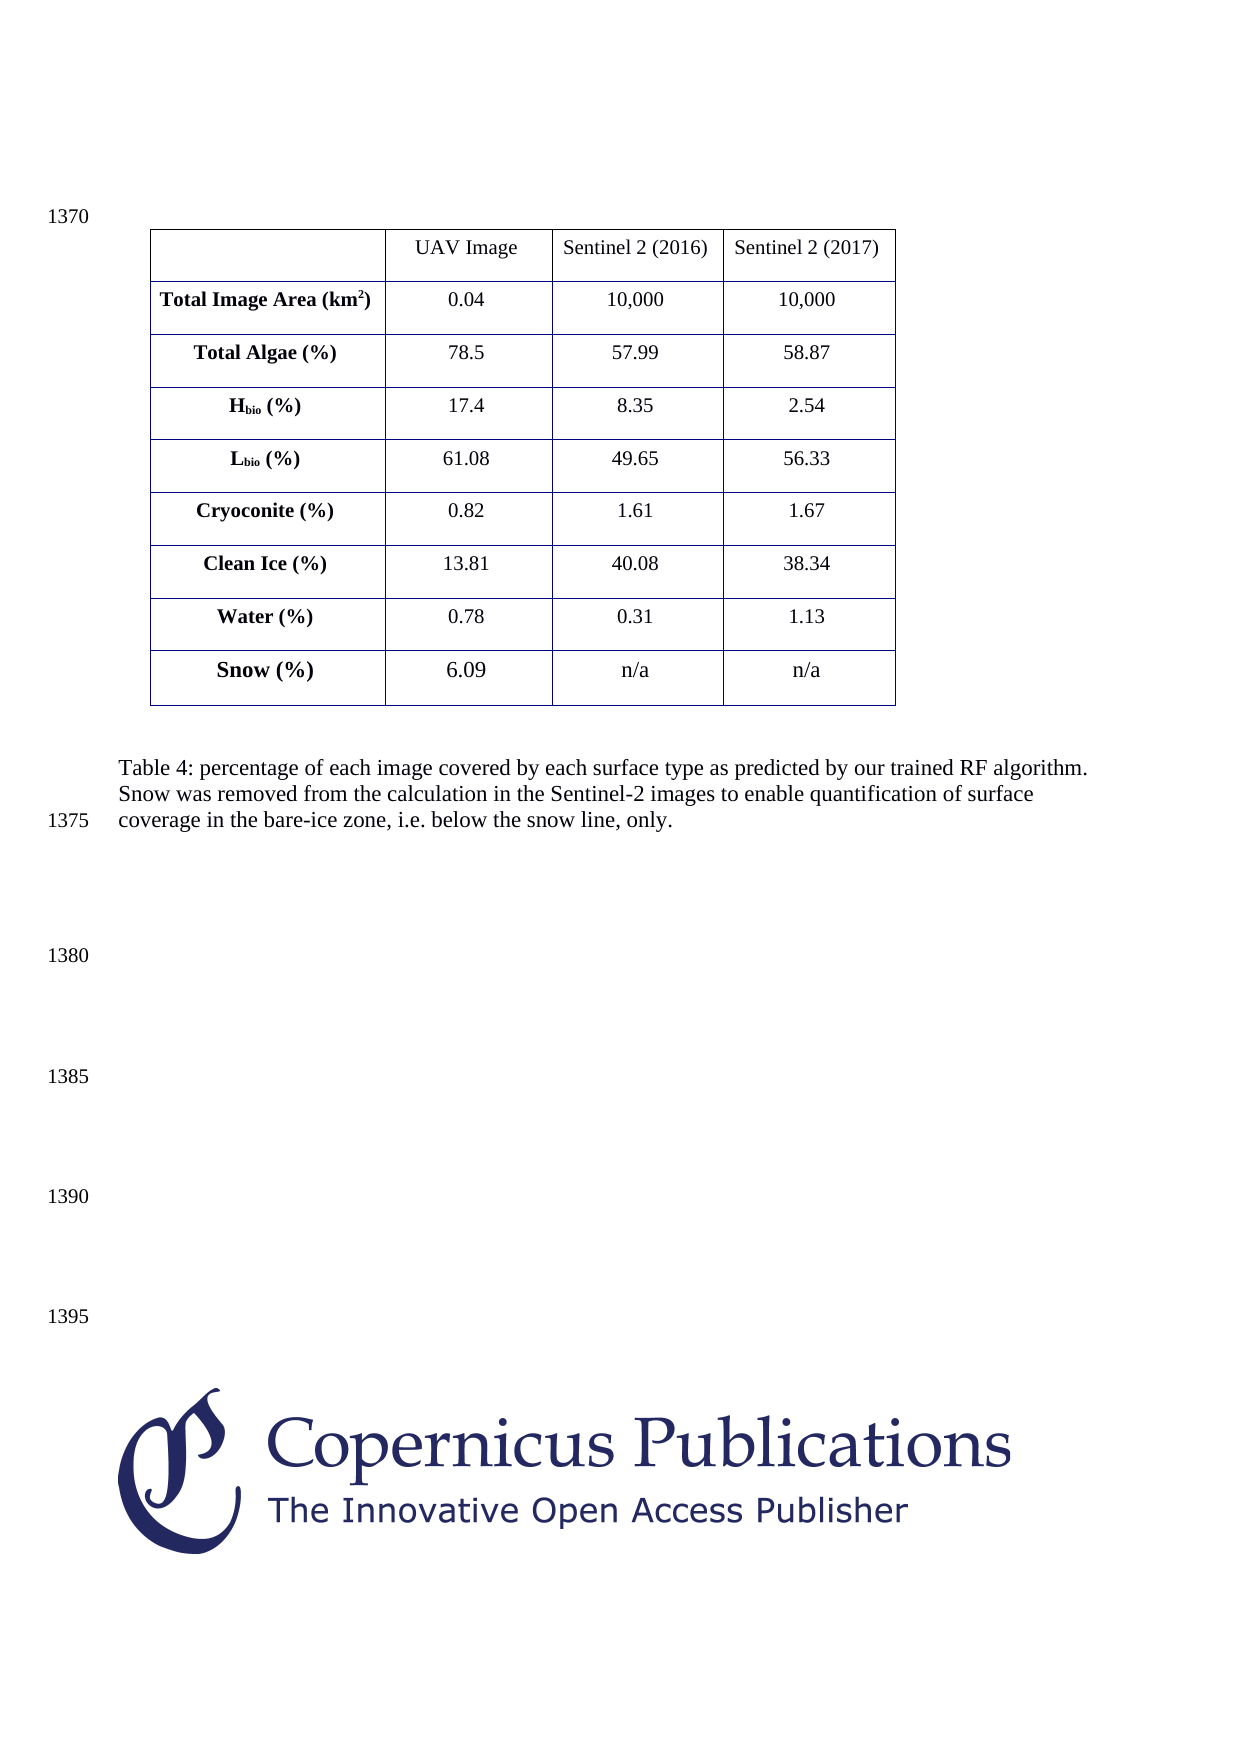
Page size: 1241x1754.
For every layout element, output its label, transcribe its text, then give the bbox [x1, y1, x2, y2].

table_cell n/a [724, 651, 895, 705]
table_cell 56.33 [724, 440, 895, 492]
table_cell 10,000 [553, 282, 723, 334]
table_cell 0.82 [386, 493, 552, 545]
table_cell 0.31 [553, 599, 723, 650]
table_cell 10,000 [724, 282, 895, 334]
table_cell 13.81 [386, 546, 552, 597]
table_cell 38.34 [724, 546, 895, 597]
table_cell Total Algae (%) [151, 335, 385, 387]
table_cell 78.5 [386, 335, 552, 387]
table_cell 1.13 [724, 599, 895, 650]
table_cell 49.65 [553, 440, 723, 492]
table_cell 61.08 [386, 440, 552, 492]
table_cell 40.08 [553, 546, 723, 597]
table_cell n/a [553, 651, 723, 705]
table_cell Water (%) [151, 599, 385, 650]
table_header Sentinel 2 (2017) [724, 230, 895, 281]
table_header Sentinel 2 (2016) [553, 230, 723, 281]
picture [118, 1388, 1011, 1554]
table_header [151, 230, 385, 281]
table_cell 1.61 [553, 493, 723, 545]
table_cell 1.67 [724, 493, 895, 545]
table_cell Total Image Area (km2) [151, 282, 385, 334]
table_cell 2.54 [724, 388, 895, 439]
table_header UAV Image [386, 230, 552, 281]
table_cell Lbio (%) [151, 440, 385, 492]
table_cell 0.78 [386, 599, 552, 650]
table_cell 6.09 [386, 651, 552, 705]
table_cell Clean Ice (%) [151, 546, 385, 597]
table_cell 0.04 [386, 282, 552, 334]
text Table 4: percentage of each image covered by each surface type as predicted by our trained RF algorithm. Snow was removed from the calculation in the Sentinel-2 images to enable quantification of surface coverage in the bare-ice zone, i.e. below the snow line, only. [118, 754, 1122, 833]
table_cell 8.35 [553, 388, 723, 439]
table_cell Cryoconite (%) [151, 493, 385, 545]
table_cell 17.4 [386, 388, 552, 439]
table_cell Hbio (%) [151, 388, 385, 439]
table_cell 57.99 [553, 335, 723, 387]
table_cell Snow (%) [151, 651, 385, 705]
table_cell 58.87 [724, 335, 895, 387]
